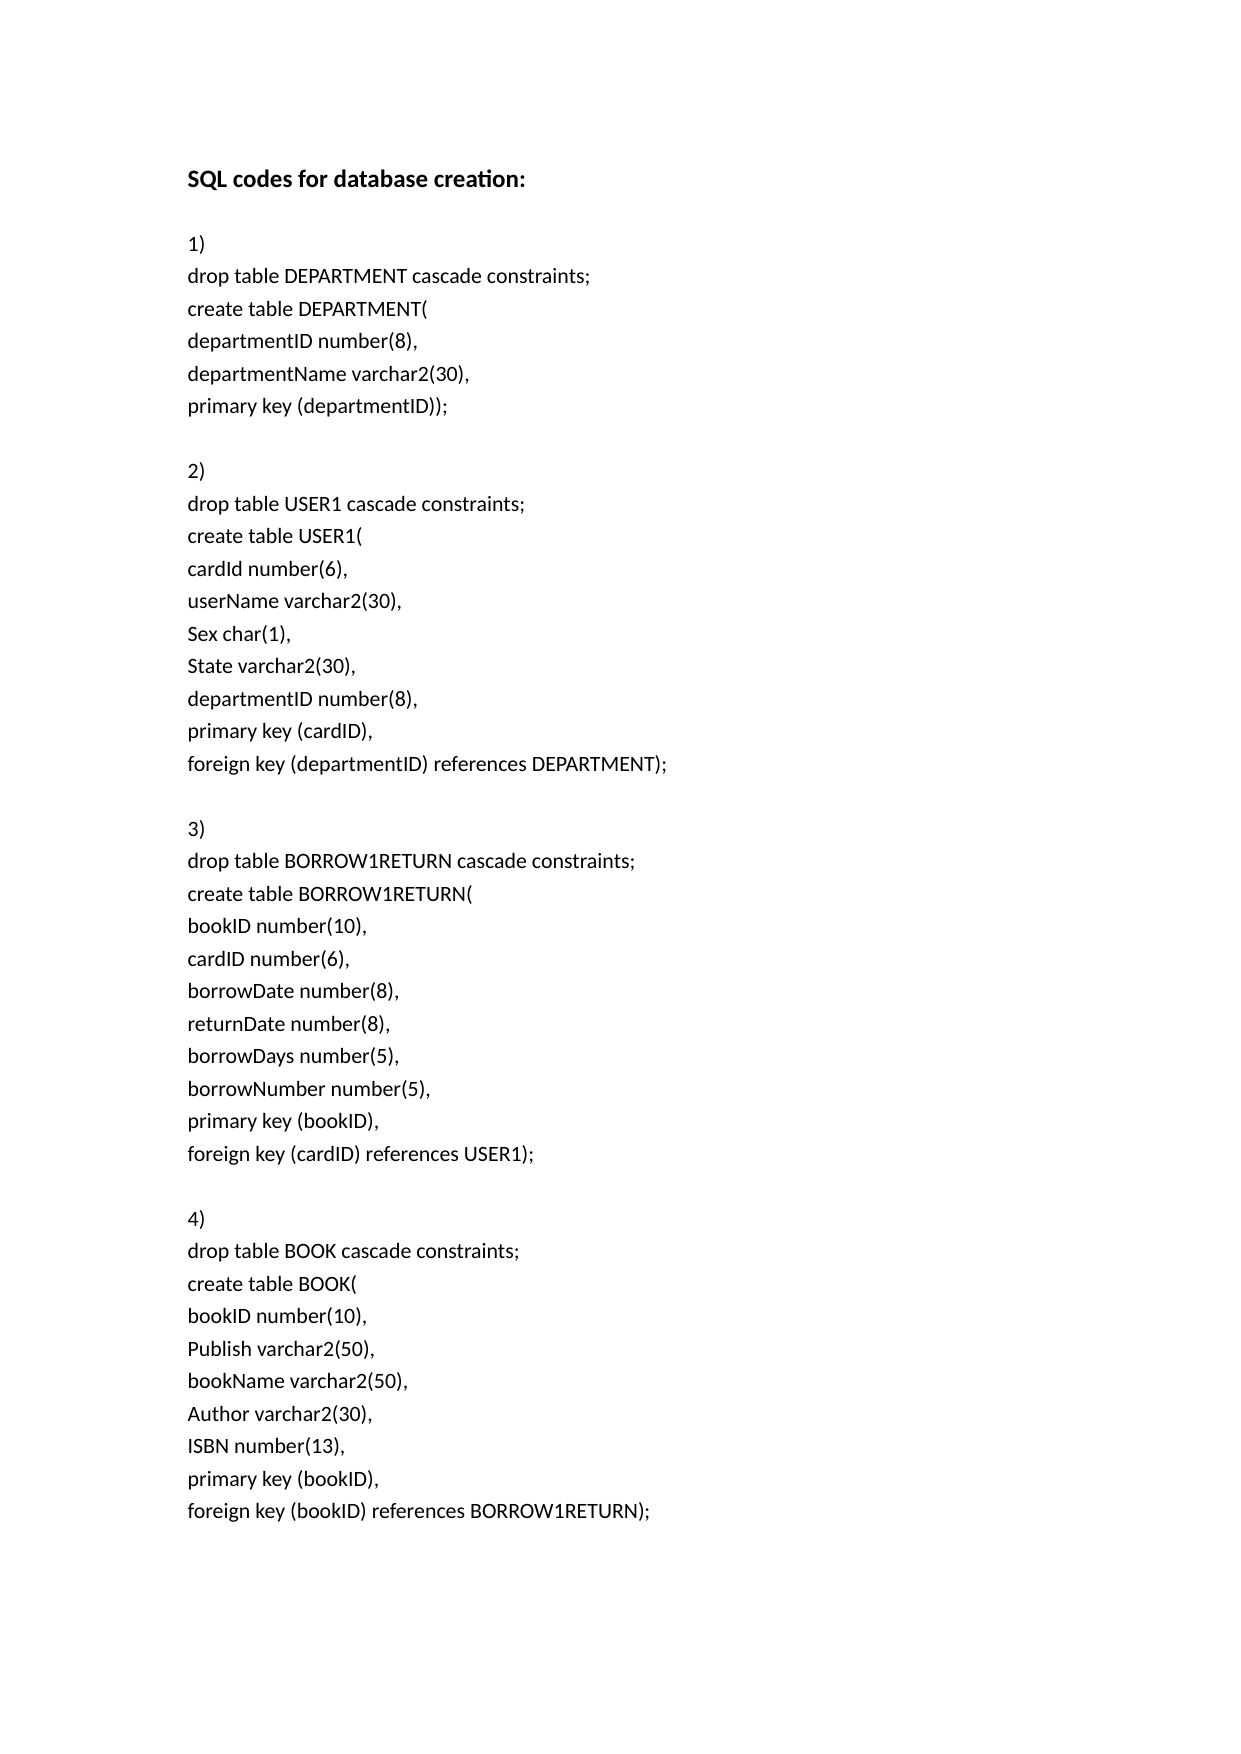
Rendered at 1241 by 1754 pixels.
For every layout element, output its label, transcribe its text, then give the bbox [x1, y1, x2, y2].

text returnDate number(8), [187, 1007, 1053, 1039]
text bookID number(10), [187, 909, 1053, 942]
text foreign key (bookID) references BORROW1RETURN); [187, 1494, 1053, 1527]
text create table BORROW1RETURN( [187, 877, 1053, 909]
text departmentID number(8), [187, 682, 1053, 714]
text 4) [187, 1202, 1053, 1234]
text Publish varchar2(50), [187, 1332, 1053, 1364]
text foreign key (departmentID) references DEPARTMENT); [187, 747, 1053, 779]
text SQL codes for database creation: [187, 162, 1053, 194]
text bookID number(10), [187, 1299, 1053, 1332]
text departmentName varchar2(30), [187, 357, 1053, 389]
text ISBN number(13), [187, 1429, 1053, 1462]
text borrowDate number(8), [187, 974, 1053, 1007]
text borrowNumber number(5), [187, 1072, 1053, 1104]
text drop table BORROW1RETURN cascade constraints; [187, 844, 1053, 877]
text drop table DEPARTMENT cascade constraints; [187, 259, 1053, 292]
text cardId number(6), [187, 552, 1053, 584]
text drop table USER1 cascade constraints; [187, 487, 1053, 519]
text create table DEPARTMENT( [187, 292, 1053, 324]
text bookName varchar2(50), [187, 1364, 1053, 1397]
text create table USER1( [187, 519, 1053, 552]
text borrowDays number(5), [187, 1039, 1053, 1072]
text 2) [187, 454, 1053, 487]
text departmentID number(8), [187, 324, 1053, 357]
text Sex char(1), [187, 617, 1053, 649]
text cardID number(6), [187, 942, 1053, 974]
text primary key (departmentID)); [187, 389, 1053, 422]
text primary key (cardID), [187, 714, 1053, 747]
text State varchar2(30), [187, 649, 1053, 682]
text drop table BOOK cascade constraints; [187, 1234, 1053, 1267]
text primary key (bookID), [187, 1104, 1053, 1137]
text 3) [187, 812, 1053, 844]
text primary key (bookID), [187, 1462, 1053, 1494]
text userName varchar2(30), [187, 584, 1053, 617]
text 1) [187, 227, 1053, 259]
text create table BOOK( [187, 1267, 1053, 1299]
text foreign key (cardID) references USER1); [187, 1137, 1053, 1169]
text Author varchar2(30), [187, 1397, 1053, 1429]
